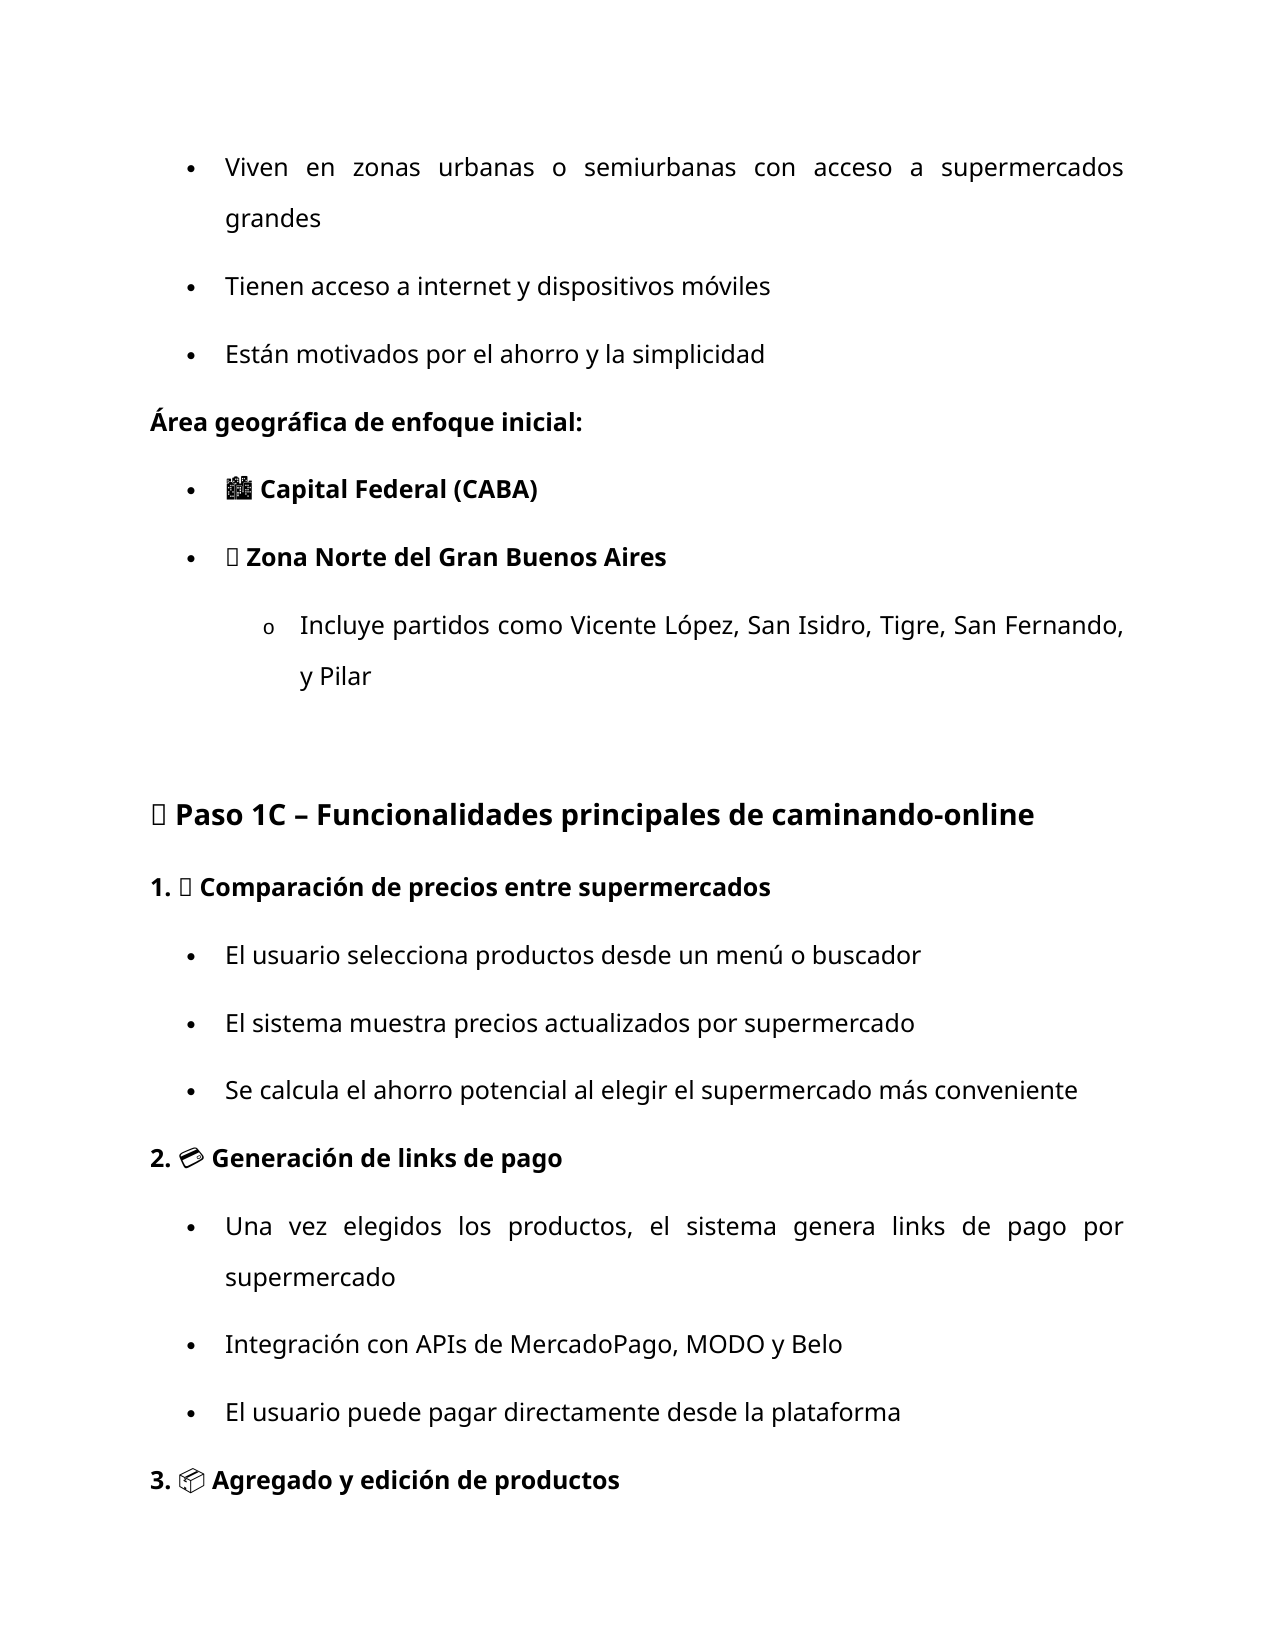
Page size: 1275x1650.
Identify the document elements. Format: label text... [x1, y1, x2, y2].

list 🏙️ Capital Federal (CABA) [187, 472, 1125, 506]
list Incluye partidos como Vicente López, San Isidro, Tigre, San Fernando, y Pilar [262, 607, 1125, 692]
list Tienen acceso a internet y dispositivos móviles [187, 269, 1125, 303]
list 🌳 Zona Norte del Gran Buenos Aires [187, 539, 1125, 574]
list Viven en zonas urbanas o semiurbanas con acceso a supermercados grandes [187, 150, 1125, 235]
list Una vez elegidos los productos, el sistema genera links de pago por supermercado [187, 1208, 1125, 1293]
list Integración con APIs de MercadoPago, MODO y Belo [187, 1327, 1125, 1361]
list Se calcula el ahorro potencial al elegir el supermercado más conveniente [187, 1073, 1125, 1107]
list El usuario selecciona productos desde un menú o buscador [187, 938, 1125, 972]
list El usuario puede pagar directamente desde la plataforma [187, 1395, 1125, 1429]
text Área geográfica de enfoque inicial: [150, 404, 1125, 438]
list Están motivados por el ahorro y la simplicidad [187, 336, 1125, 371]
text 1. 🛒 Comparación de precios entre supermercados [150, 870, 1125, 904]
text 🧩 Paso 1C – Funcionalidades principales de caminando-online [150, 794, 1125, 833]
list El sistema muestra precios actualizados por supermercado [187, 1005, 1125, 1039]
text 3. 📦 Agregado y edición de productos [150, 1463, 1125, 1497]
text 2. 💳 Generación de links de pago [150, 1141, 1125, 1175]
